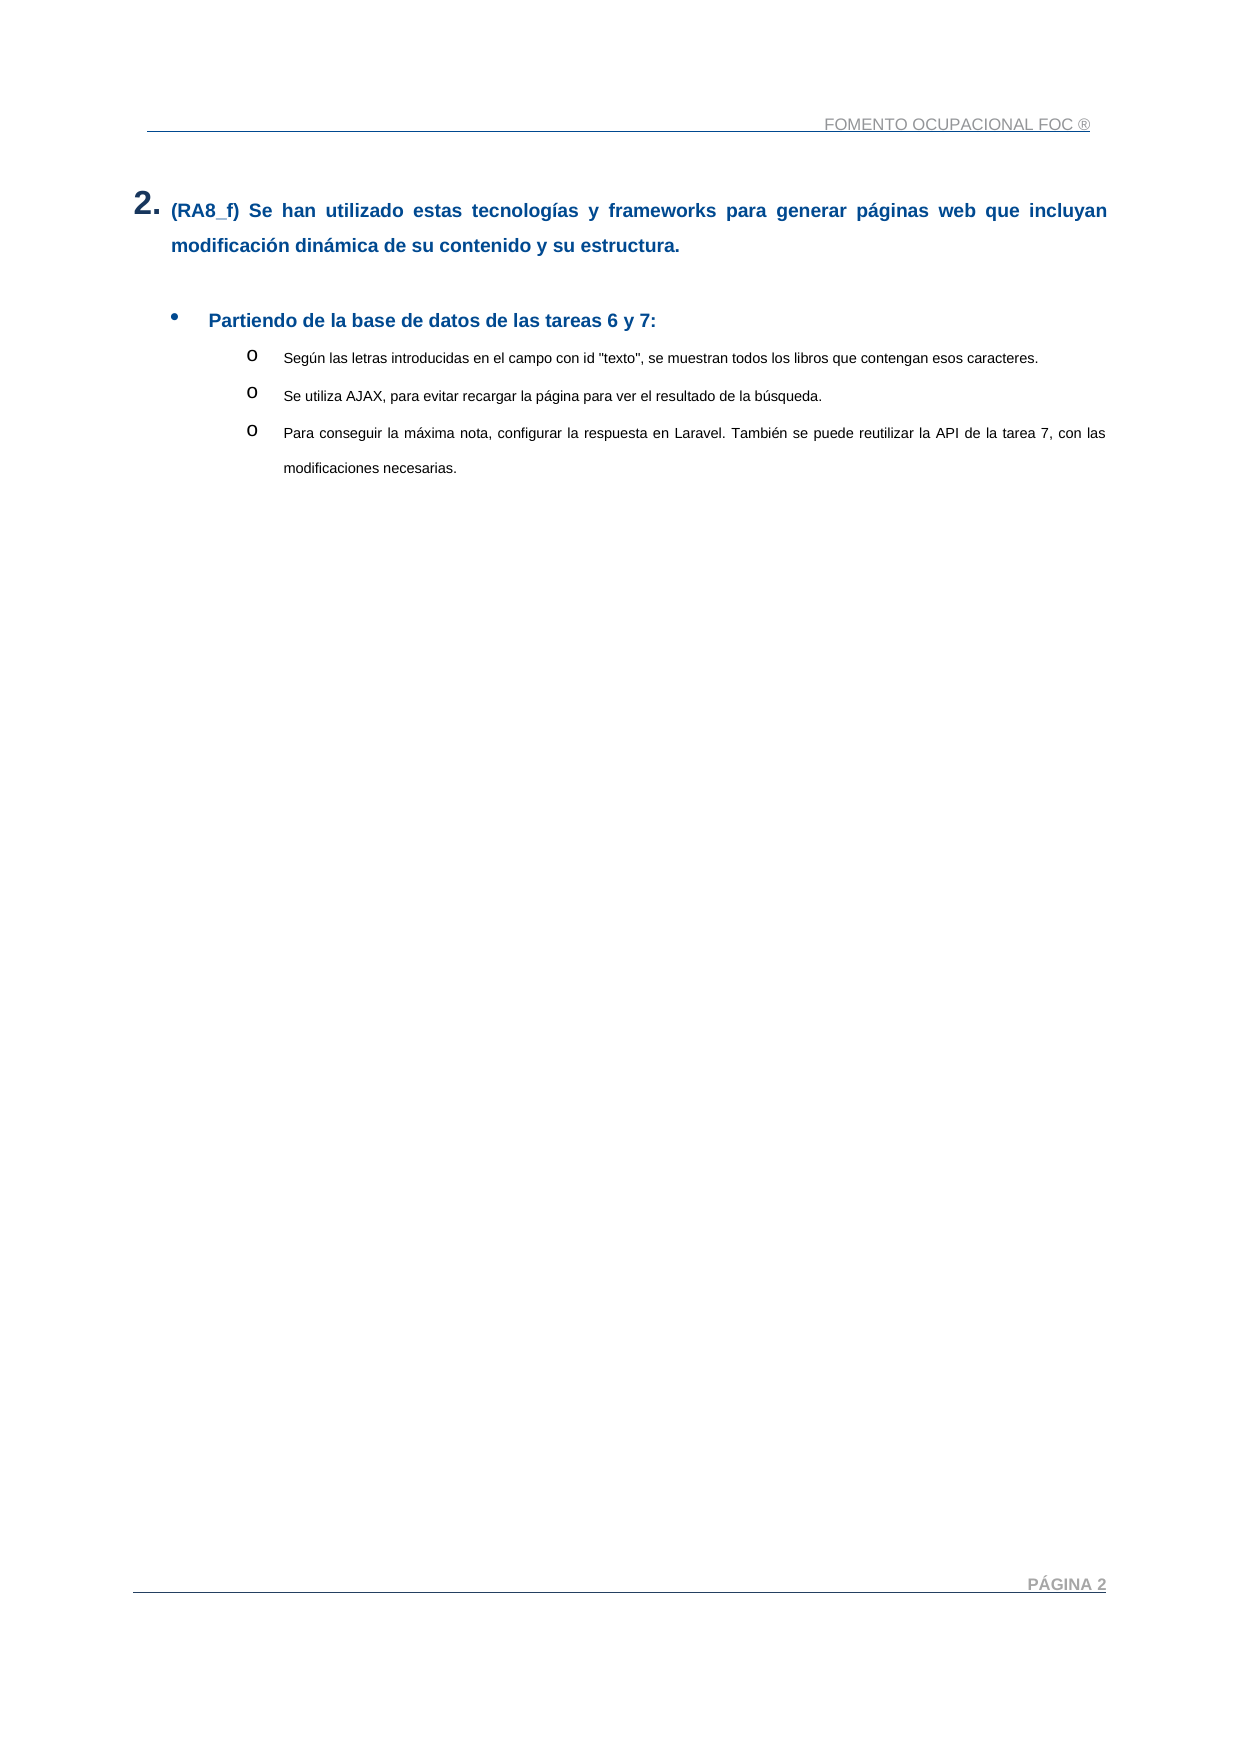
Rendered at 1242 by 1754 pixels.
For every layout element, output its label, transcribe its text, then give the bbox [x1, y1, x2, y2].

list Según las letras introducidas en el campo con id "texto", se muestran todos los libros que contengan esos caracteres. [246, 333, 1108, 369]
list Partiendo de la base de datos de las tareas 6 y 7: [171, 296, 1108, 331]
list Para conseguir la máxima nota, configurar la respuesta en Laravel. También se puede reutilizar la API de la tarea 7, con las modificaciones necesarias. [246, 408, 1108, 479]
list Se utiliza AJAX, para evitar recargar la página para ver el resultado de la búsqueda. [246, 371, 1108, 406]
list (RA8_f) Se han utilizado estas tecnologías y frameworks para generar páginas web que incluyan modificación dinámica de su contenido y su estructura. [133, 186, 1108, 256]
